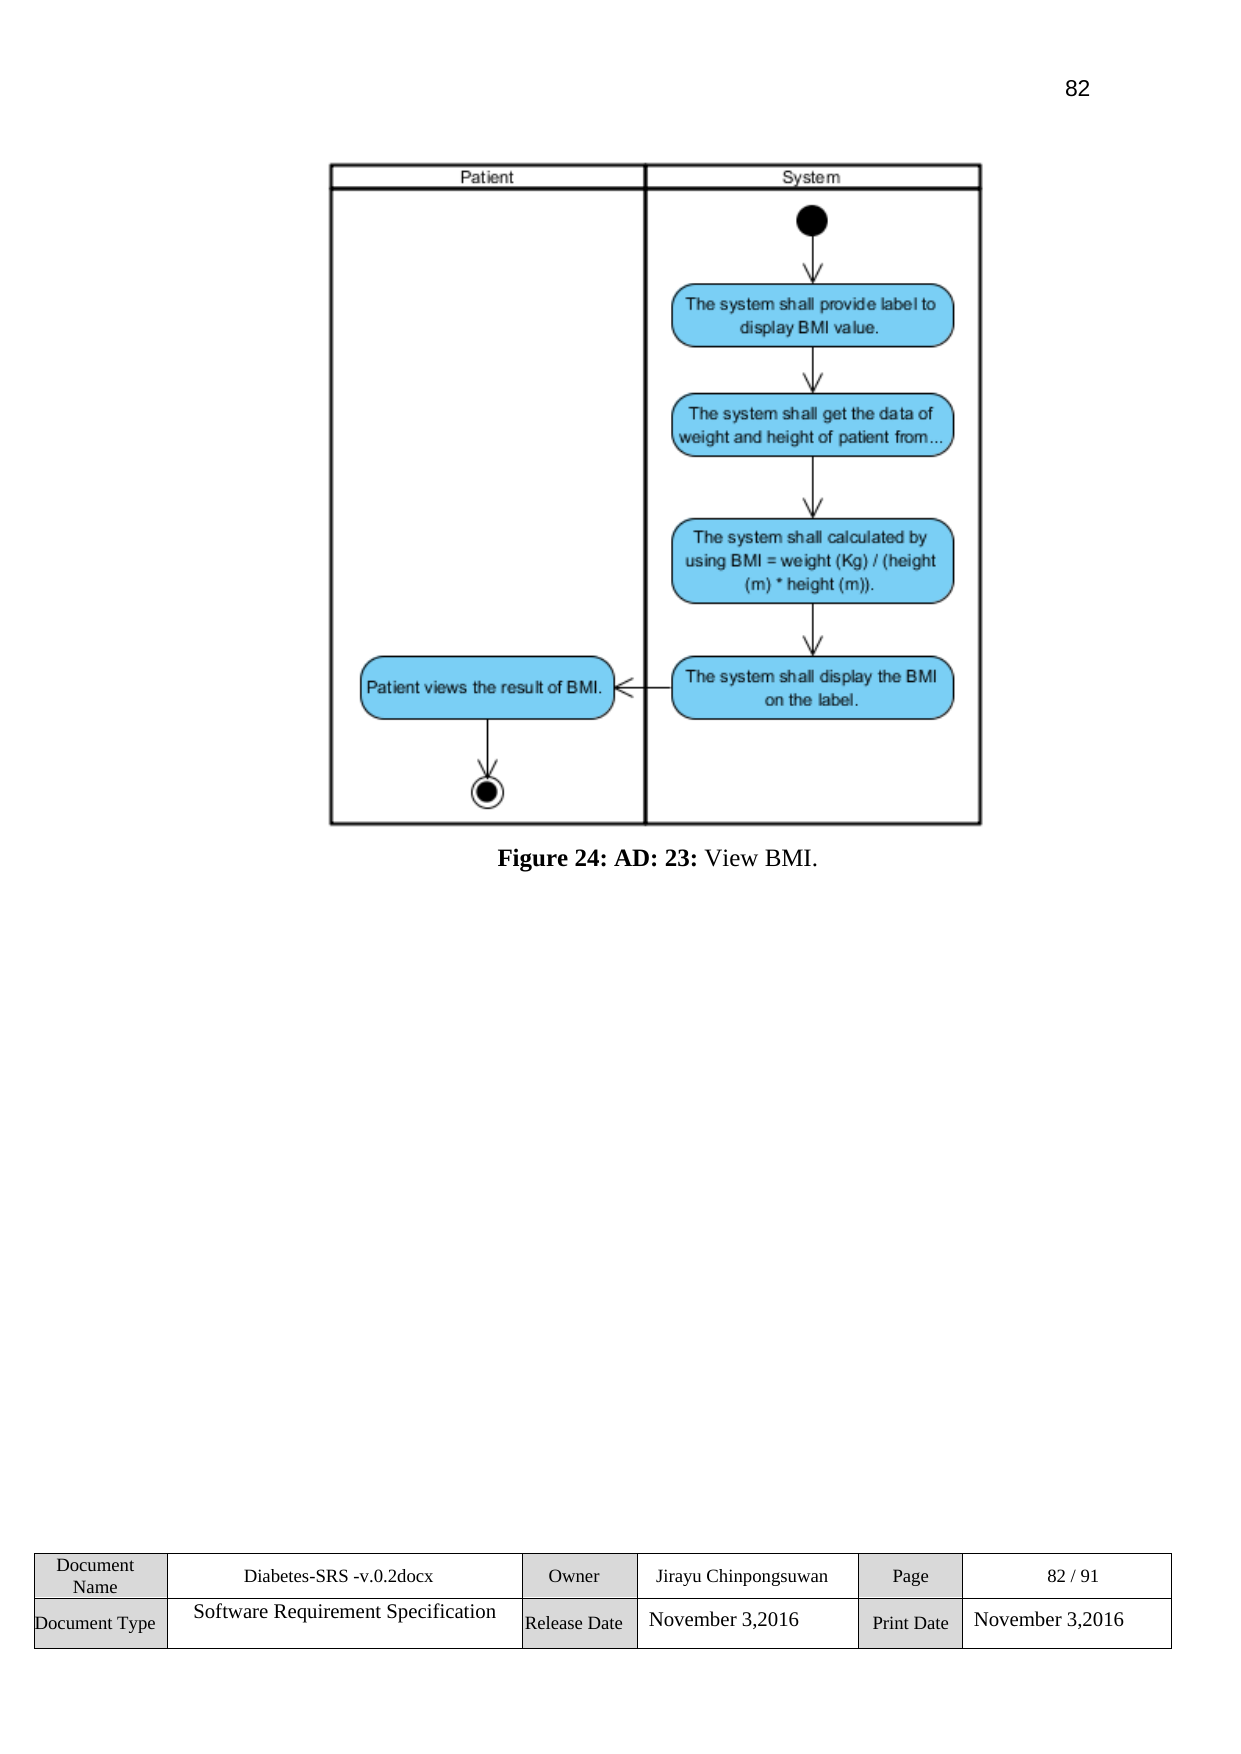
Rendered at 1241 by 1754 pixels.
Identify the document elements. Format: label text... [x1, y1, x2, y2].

text Figure 24: AD: 23: View BMI. [150, 843, 1090, 872]
picture [315, 150, 1000, 839]
